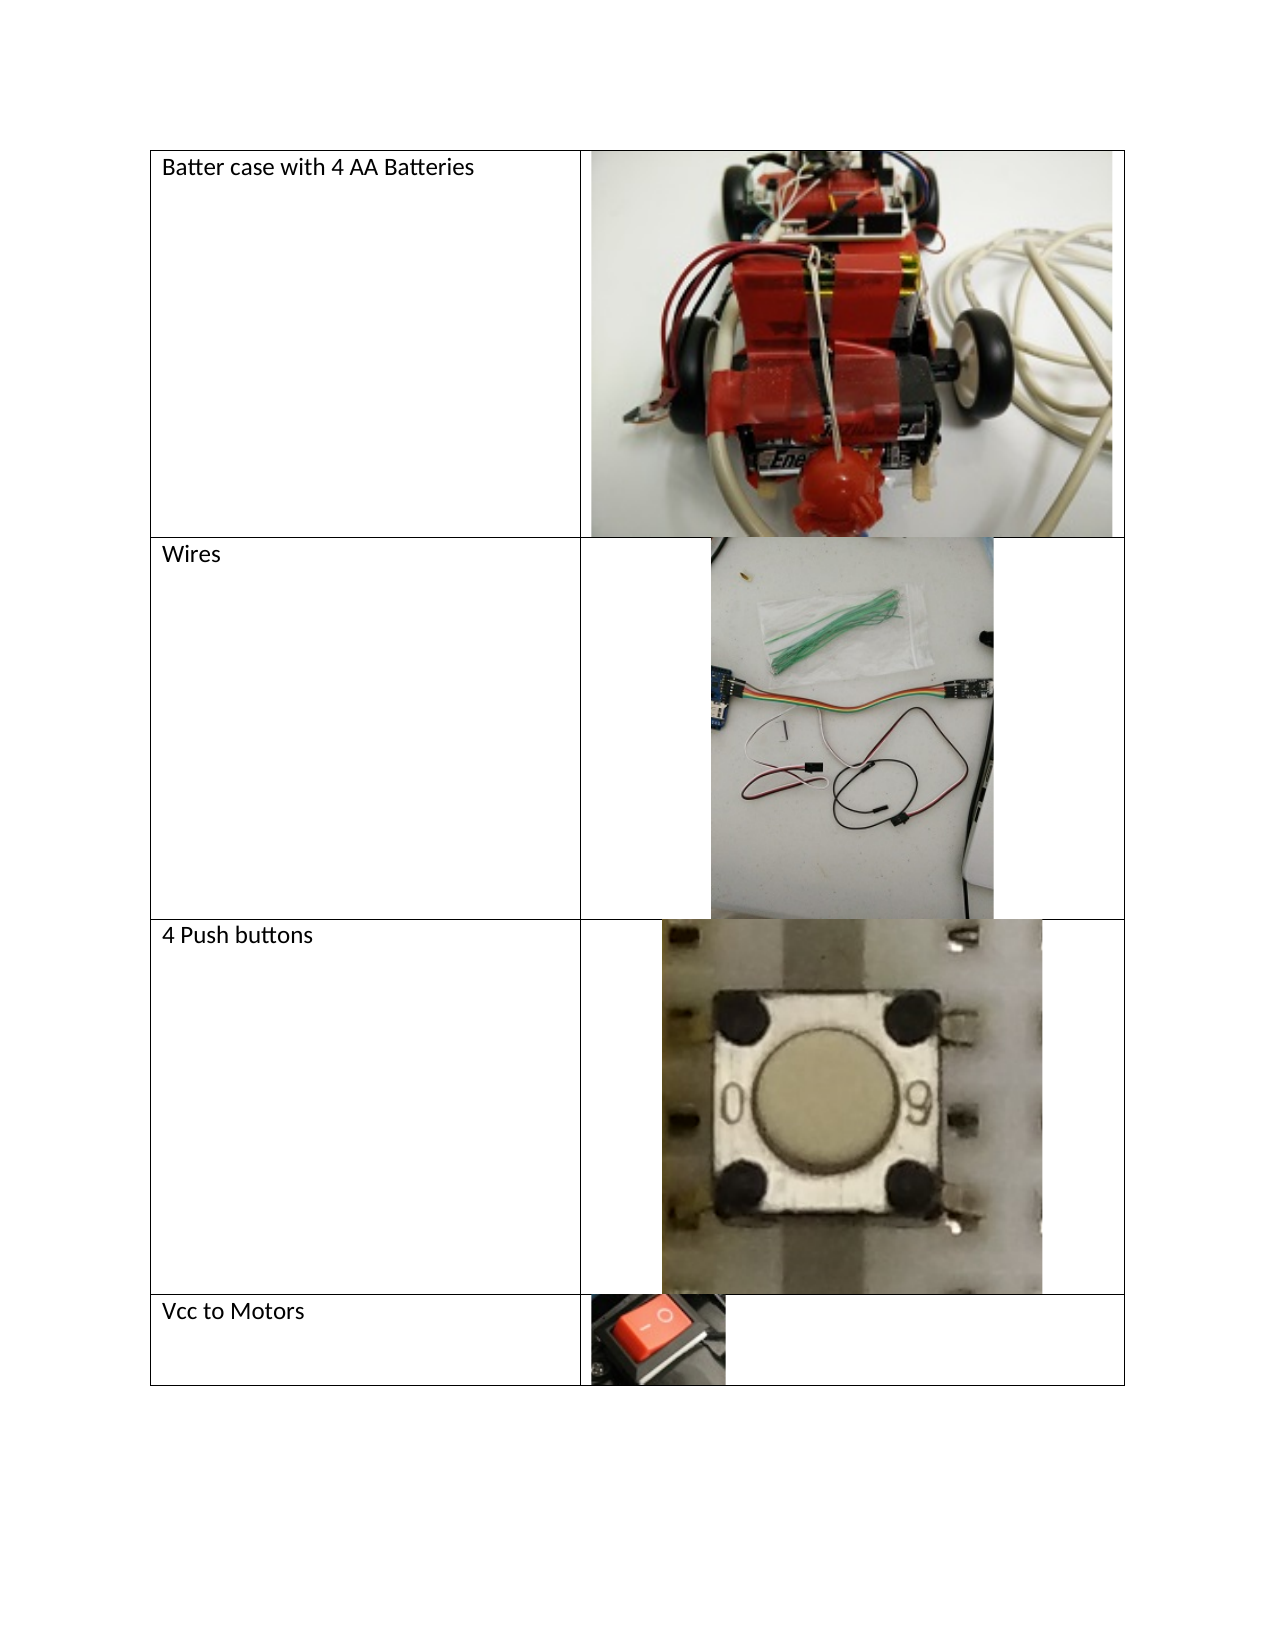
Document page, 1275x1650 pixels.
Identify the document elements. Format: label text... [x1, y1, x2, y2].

table_cell [581, 538, 711, 918]
table_cell [1043, 920, 1124, 1294]
table_cell Vcc to Motors [151, 1295, 580, 1385]
table_cell 4 Push buttons [151, 920, 580, 1294]
table_cell [726, 1295, 1124, 1385]
table_cell Batter case with 4 AA Batteries [151, 151, 580, 537]
table_cell Wires [151, 538, 580, 918]
table_cell [1113, 151, 1124, 537]
table_cell [581, 920, 662, 1294]
table_cell [581, 1295, 591, 1385]
table_cell [994, 538, 1124, 918]
table_cell [581, 151, 591, 537]
picture [591, 151, 1113, 1385]
